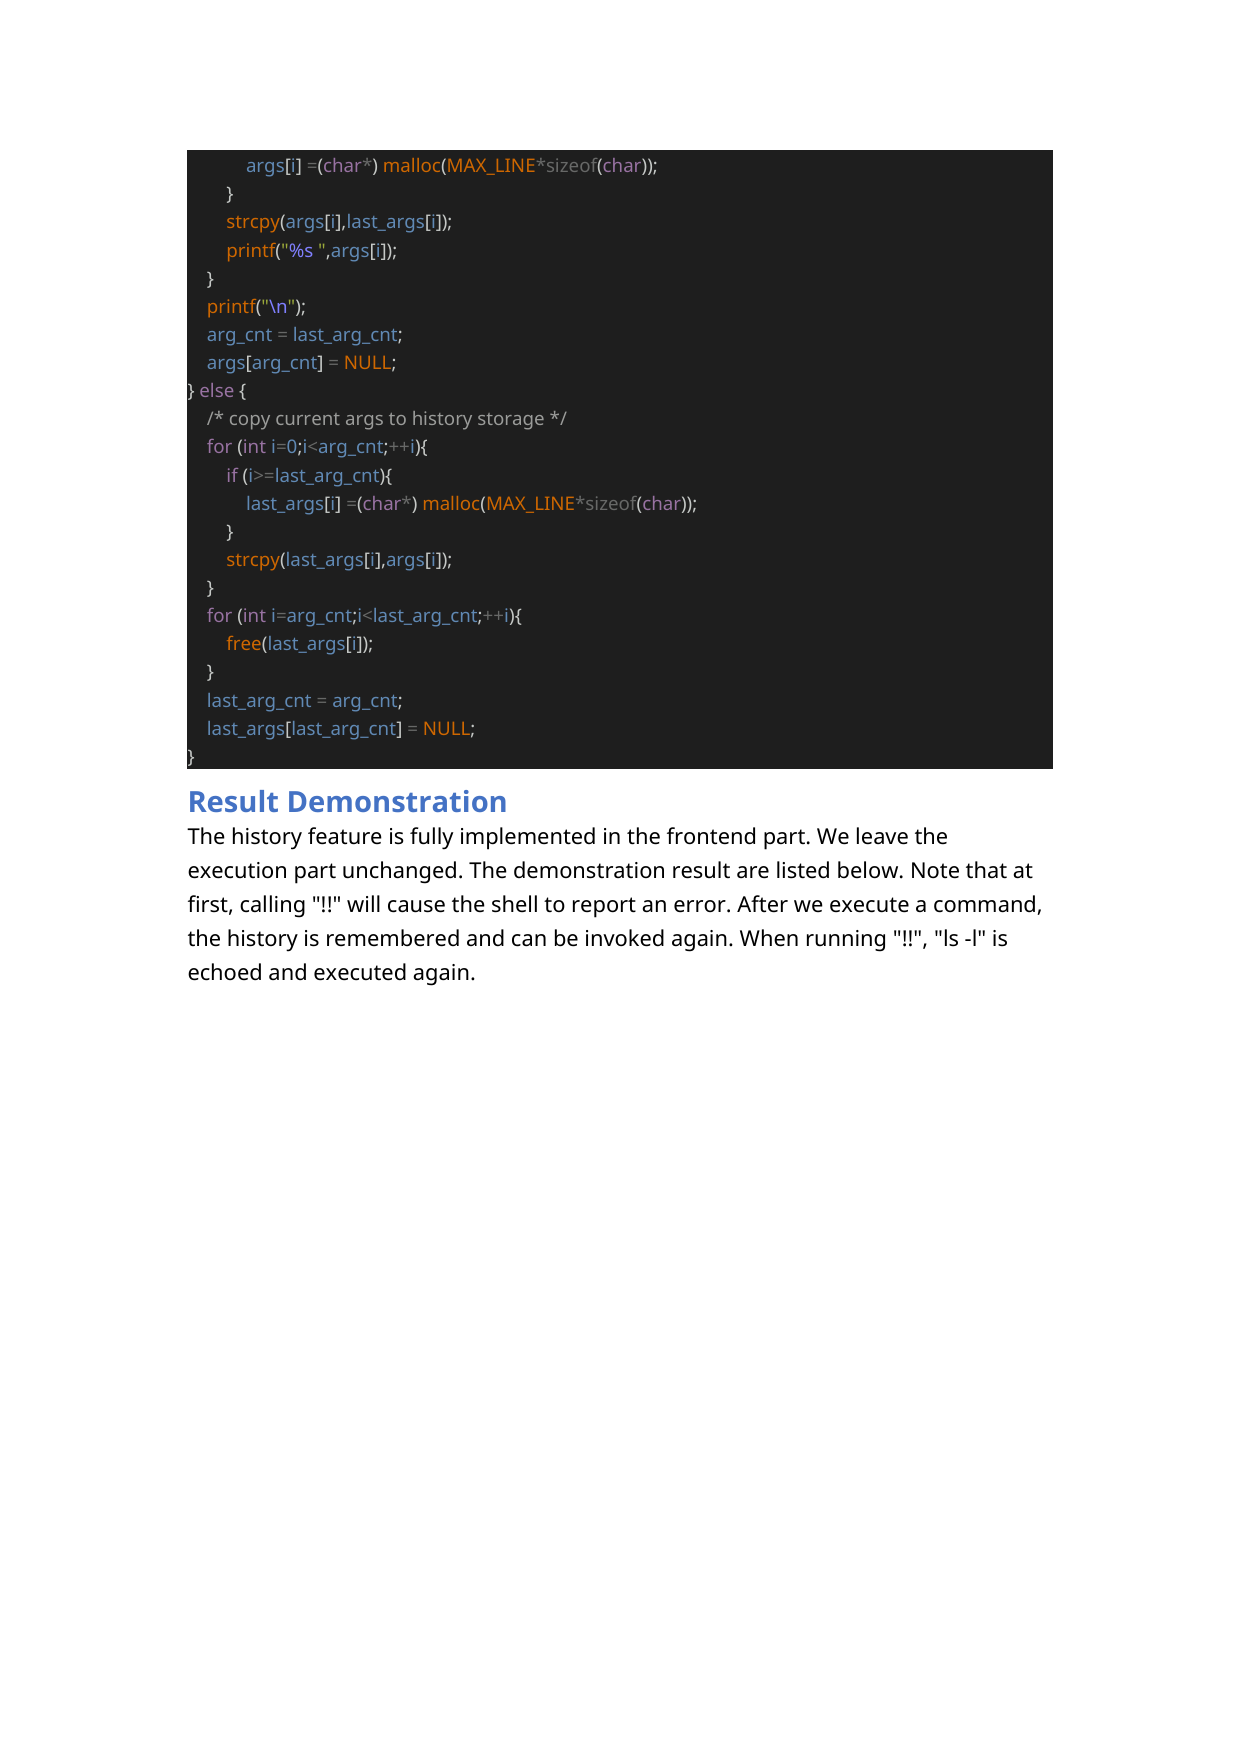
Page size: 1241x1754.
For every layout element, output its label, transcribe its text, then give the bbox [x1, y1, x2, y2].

text } [187, 741, 1053, 769]
text /* copy current args to history storage */ [187, 403, 1053, 431]
text } [187, 572, 1053, 600]
text } [187, 516, 1053, 544]
text printf("\n"); [187, 291, 1053, 319]
text strcpy(last_args[i],args[i]); [187, 544, 1053, 572]
text args[arg_cnt] = NULL; [187, 347, 1053, 375]
text The history feature is fully implemented in the frontend part. We leave the execution part unchanged. The demonstration result are listed below. Note that at first, calling "!!" will cause the shell to report an error. After we execute a command, the history is remembered and can be invoked again. When running "!!", "ls -l" is echoed and executed again. [187, 821, 1053, 987]
text for (int i=arg_cnt;i<last_arg_cnt;++i){ [187, 600, 1053, 628]
text strcpy(args[i],last_args[i]); [187, 206, 1053, 234]
subtitle Result Demonstration [187, 781, 1053, 821]
text } [187, 656, 1053, 684]
text } else { [187, 375, 1053, 403]
text for (int i=0;i<arg_cnt;++i){ [187, 431, 1053, 459]
text arg_cnt = last_arg_cnt; [187, 319, 1053, 347]
text if (i>=last_arg_cnt){ [187, 459, 1053, 487]
text } [187, 262, 1053, 291]
text last_args[i] =(char*) malloc(MAX_LINE*sizeof(char)); [187, 487, 1053, 516]
text } [187, 178, 1053, 206]
text printf("%s ",args[i]); [187, 234, 1053, 262]
text args[i] =(char*) malloc(MAX_LINE*sizeof(char)); [187, 150, 1053, 178]
text last_args[last_arg_cnt] = NULL; [187, 712, 1053, 741]
text free(last_args[i]); [187, 628, 1053, 656]
text last_arg_cnt = arg_cnt; [187, 684, 1053, 712]
